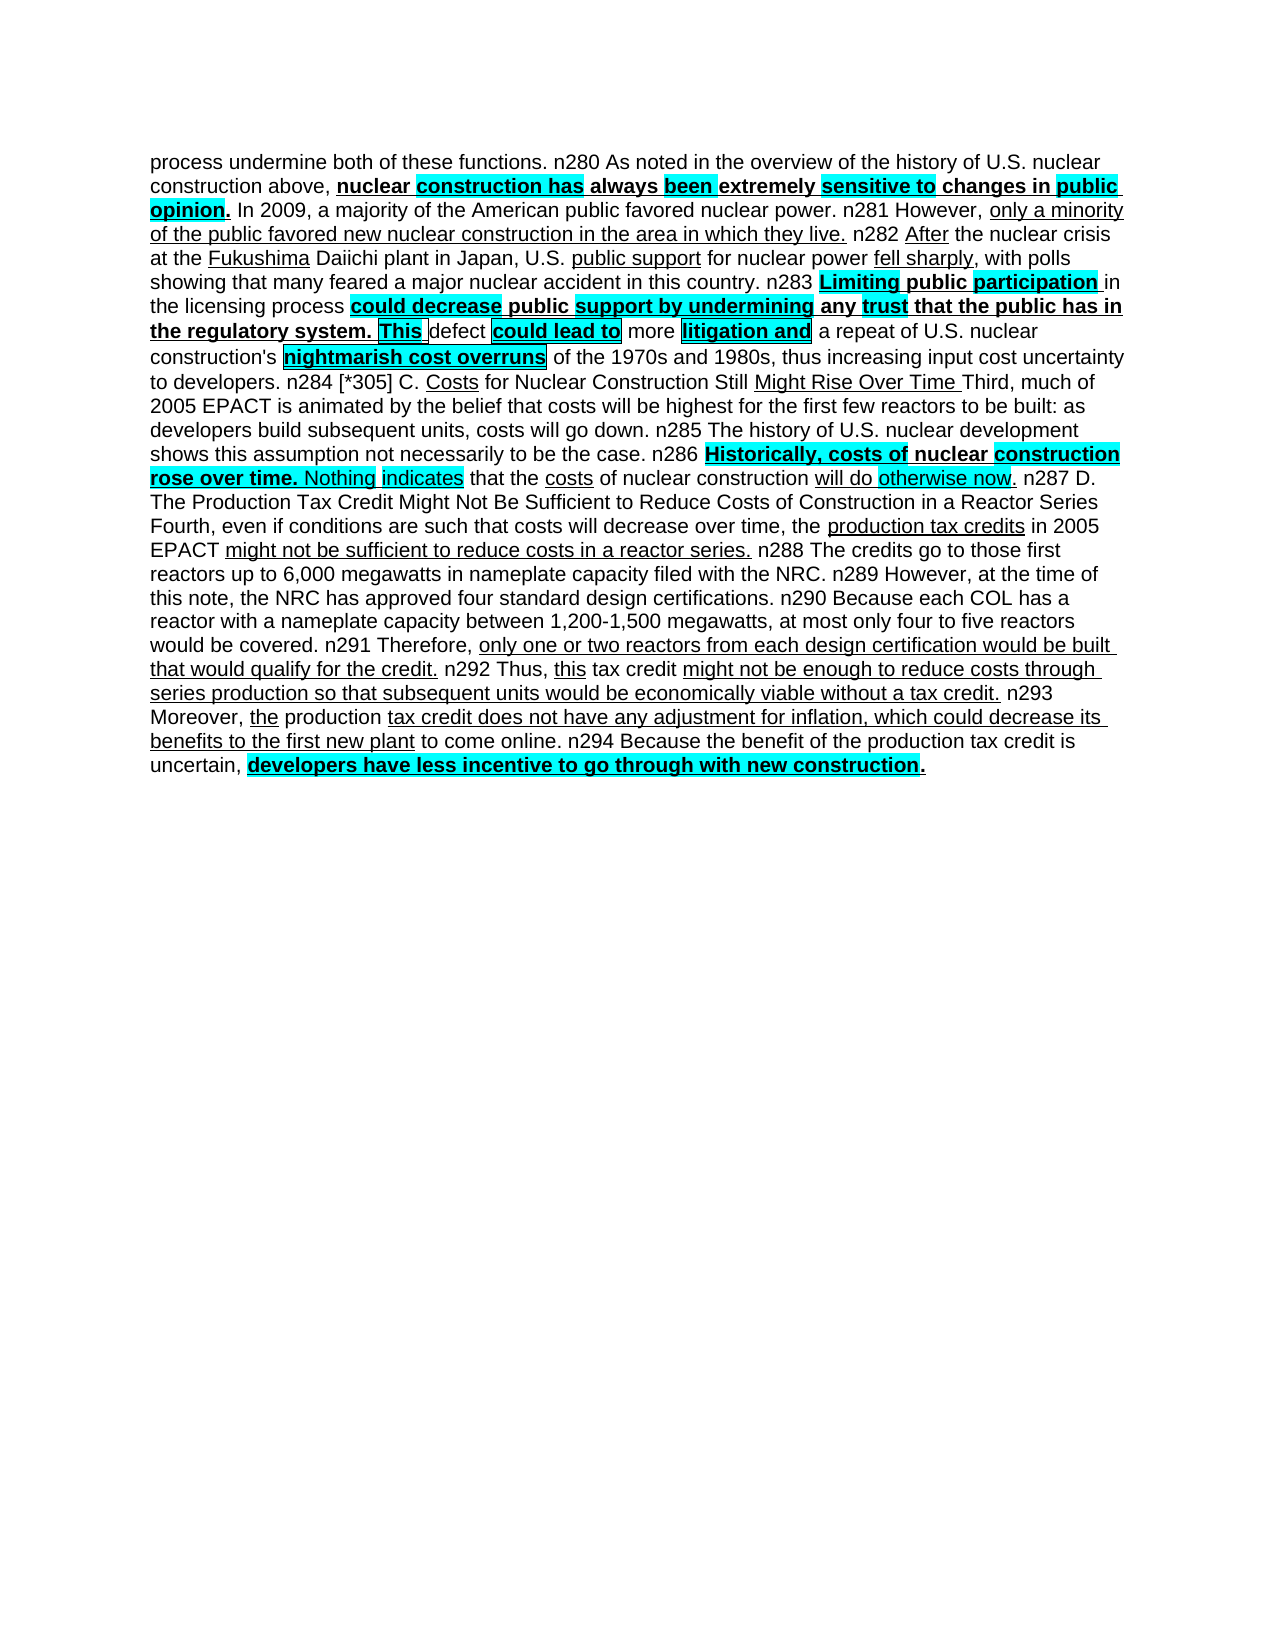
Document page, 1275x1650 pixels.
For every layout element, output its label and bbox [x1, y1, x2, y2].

text [150, 150, 1125, 777]
